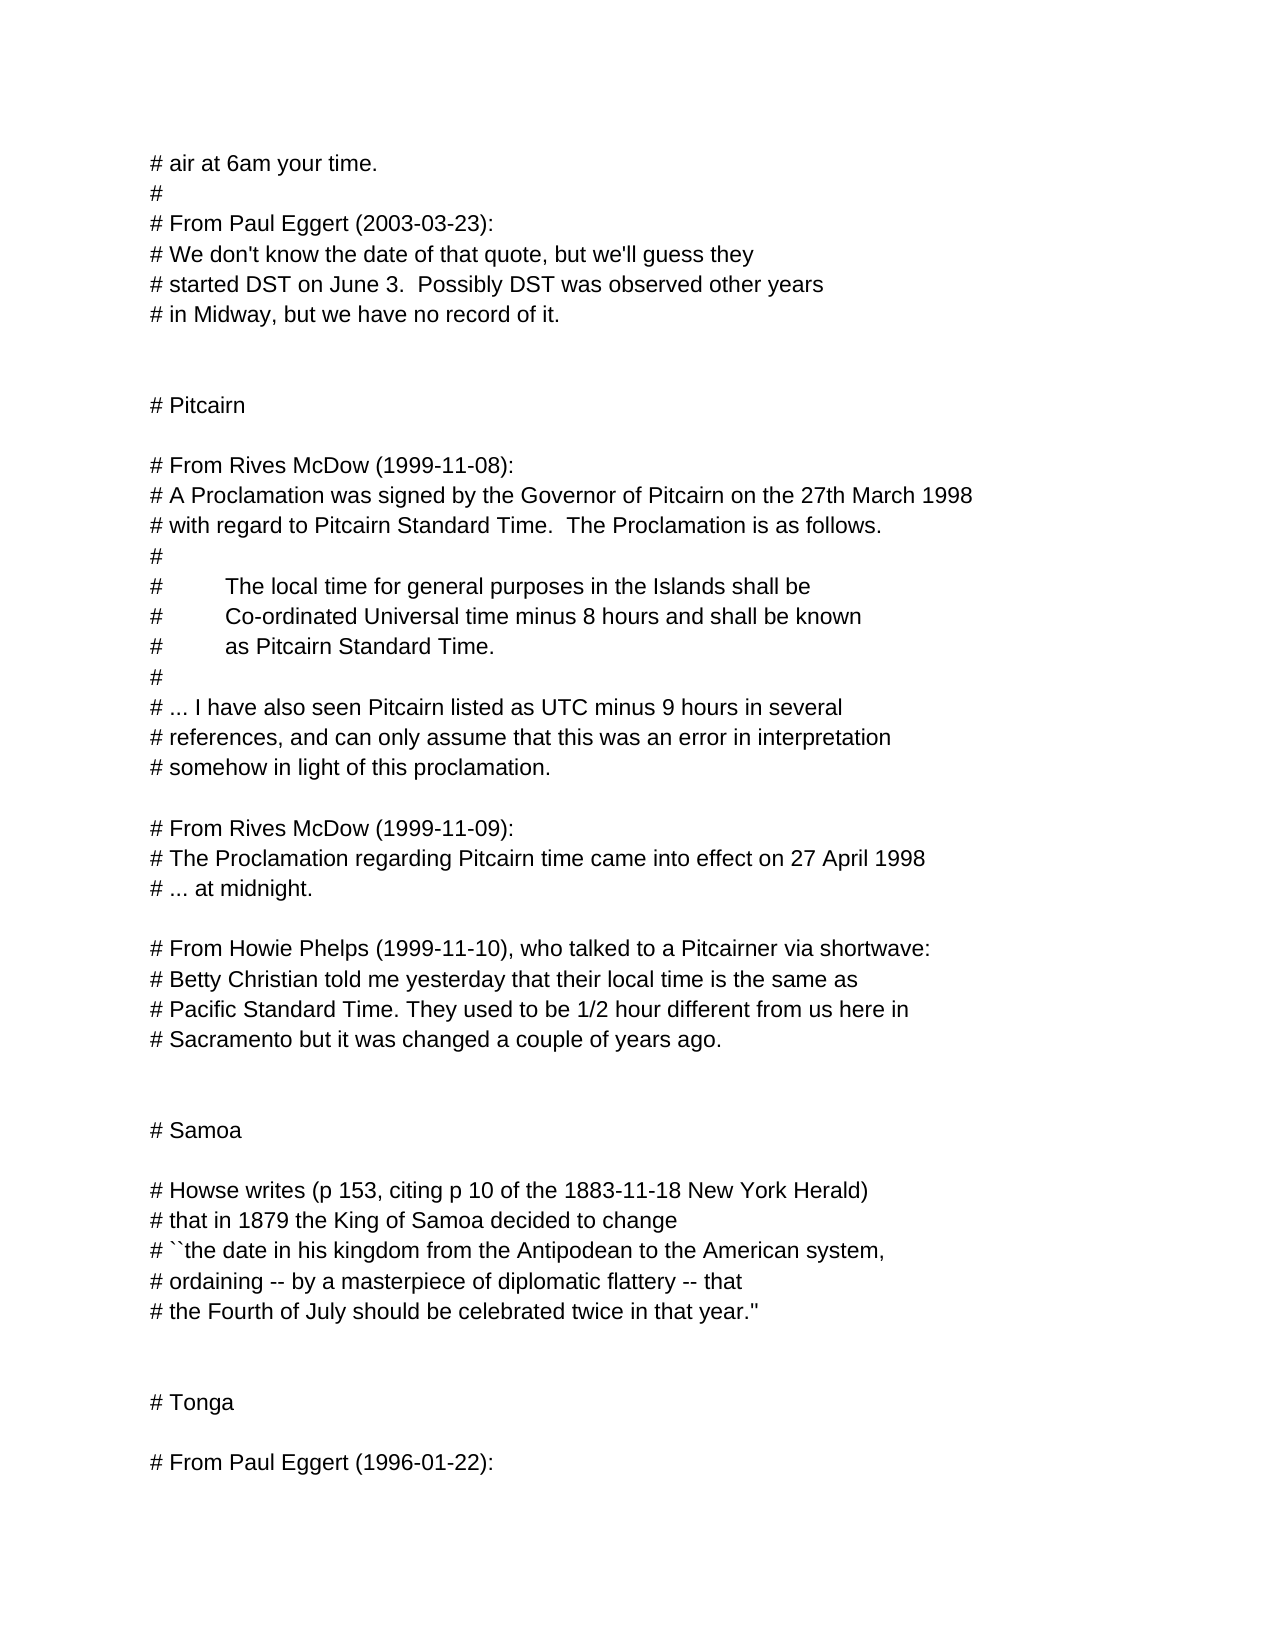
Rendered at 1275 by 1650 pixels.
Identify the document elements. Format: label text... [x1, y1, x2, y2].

text # From Paul Eggert (2003-03-23): [150, 210, 1125, 237]
text # Sacramento but it was changed a couple of years ago. [150, 1026, 1125, 1052]
text # From Rives McDow (1999-11-09): [150, 814, 1125, 841]
text # Pitcairn [150, 392, 1125, 418]
text # [150, 180, 1125, 207]
text # Tonga [150, 1388, 1125, 1415]
text # ... at midnight. [150, 875, 1125, 901]
text # that in 1879 the King of Samoa decided to change [150, 1207, 1125, 1234]
text # ... I have also seen Pitcairn listed as UTC minus 9 hours in several [150, 694, 1125, 720]
text # A Proclamation was signed by the Governor of Pitcairn on the 27th March 1998 [150, 482, 1125, 509]
text # We don't know the date of that quote, but we'll guess they [150, 241, 1125, 267]
text # with regard to Pitcairn Standard Time. The Proclamation is as follows. [150, 512, 1125, 539]
text # Samoa [150, 1117, 1125, 1143]
text # From Paul Eggert (1996-01-22): [150, 1449, 1125, 1475]
text # The Proclamation regarding Pitcairn time came into effect on 27 April 1998 [150, 845, 1125, 871]
text # [150, 543, 1125, 569]
text # somehow in light of this proclamation. [150, 754, 1125, 781]
text # ordaining -- by a masterpiece of diplomatic flattery -- that [150, 1268, 1125, 1294]
text # Howse writes (p 153, citing p 10 of the 1883-11-18 New York Herald) [150, 1177, 1125, 1203]
text # Pacific Standard Time. They used to be 1/2 hour different from us here in [150, 996, 1125, 1022]
text # air at 6am your time. [150, 150, 1125, 176]
text # From Rives McDow (1999-11-08): [150, 452, 1125, 478]
text # ``the date in his kingdom from the Antipodean to the American system, [150, 1237, 1125, 1264]
text # The local time for general purposes in the Islands shall be [150, 573, 1125, 599]
text # as Pitcairn Standard Time. [150, 633, 1125, 660]
text # Betty Christian told me yesterday that their local time is the same as [150, 966, 1125, 992]
text # [150, 663, 1125, 690]
text # the Fourth of July should be celebrated twice in that year.'' [150, 1298, 1125, 1324]
text # references, and can only assume that this was an error in interpretation [150, 724, 1125, 750]
text # started DST on June 3. Possibly DST was observed other years [150, 271, 1125, 297]
text # From Howie Phelps (1999-11-10), who talked to a Pitcairner via shortwave: [150, 935, 1125, 962]
text # in Midway, but we have no record of it. [150, 301, 1125, 327]
text # Co-ordinated Universal time minus 8 hours and shall be known [150, 603, 1125, 629]
